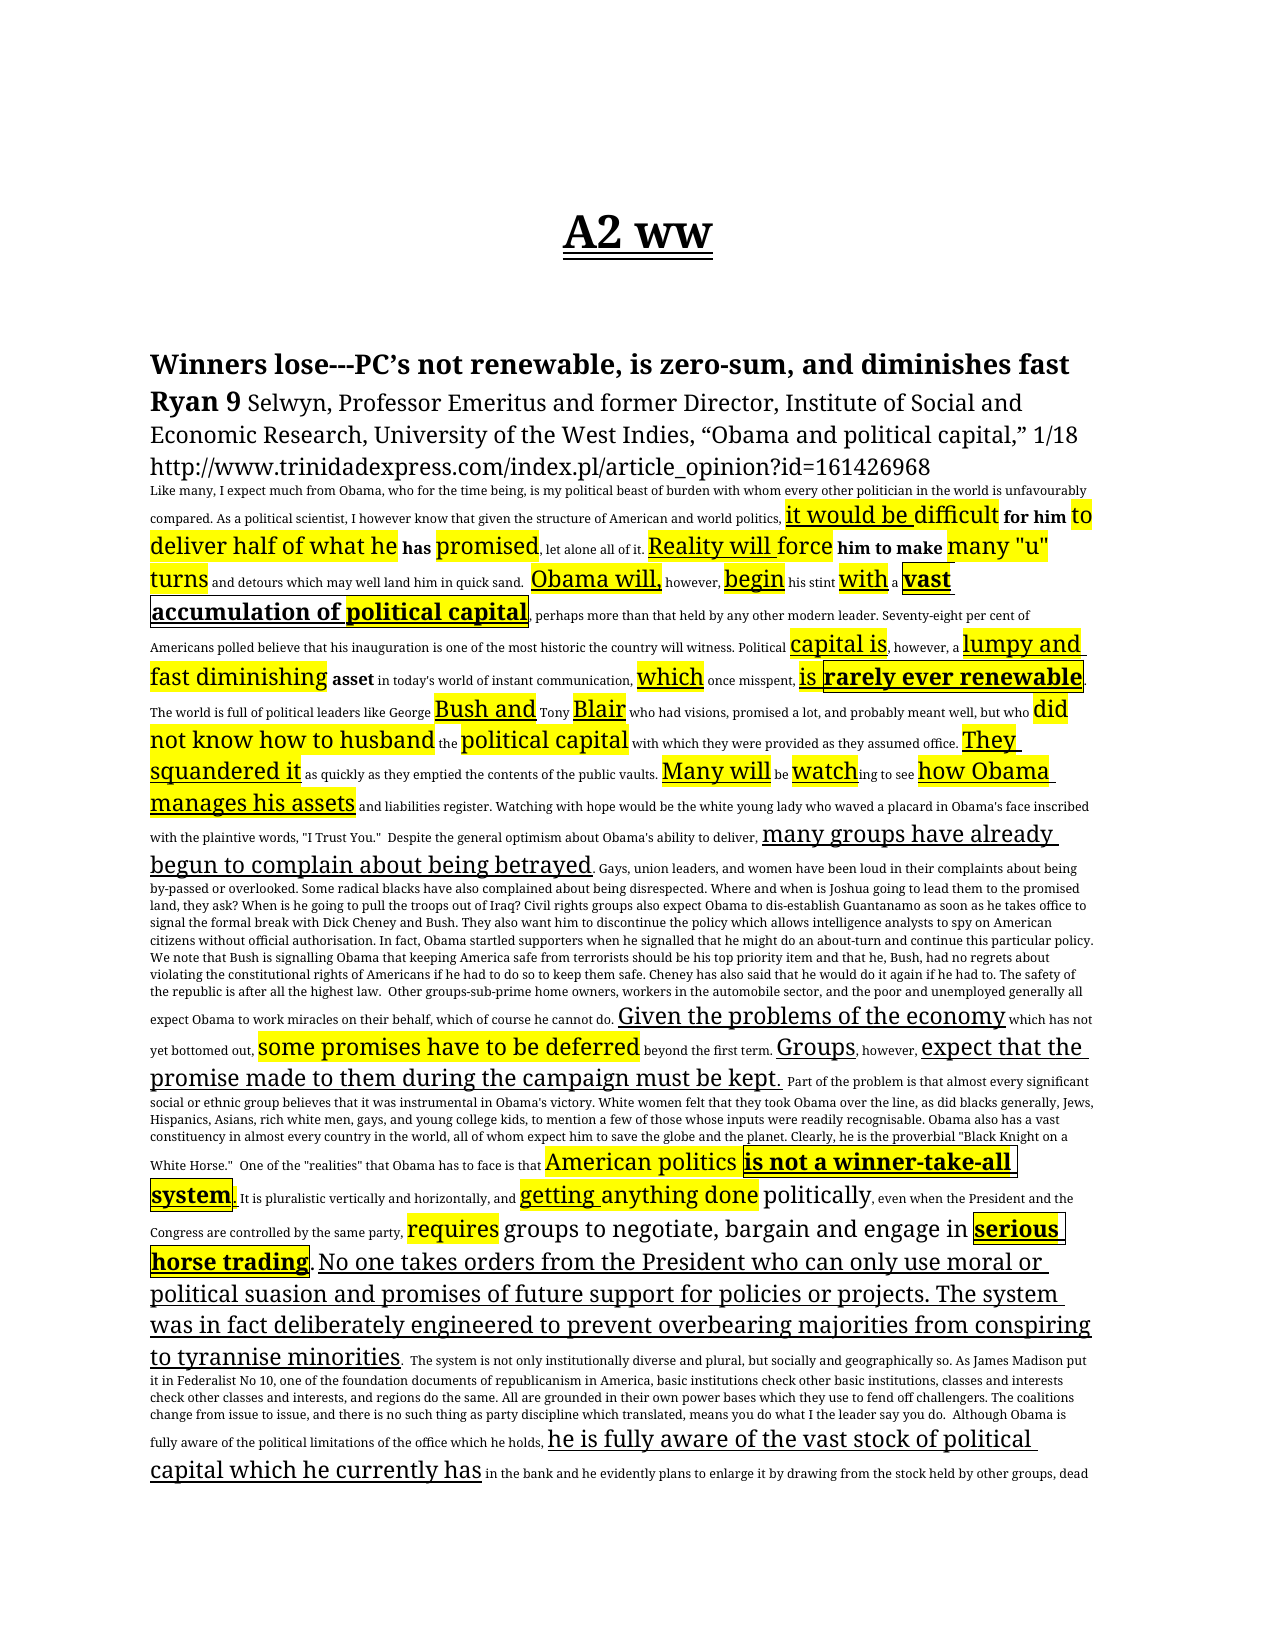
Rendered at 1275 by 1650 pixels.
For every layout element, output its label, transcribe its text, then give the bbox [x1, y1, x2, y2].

subtitle Winners lose---PC’s not renewable, is zero-sum, and diminishes fast [150, 346, 1125, 383]
text Ryan 9 Selwyn, Professor Emeritus and former Director, Institute of Social and Economic Research, University of the West Indies, “Obama and political capital,” 1/18 http://www.trinidadexpress.com/index.pl/article_opinion?id=161426968 [150, 383, 1125, 482]
subtitle A2 ww [150, 200, 1125, 262]
